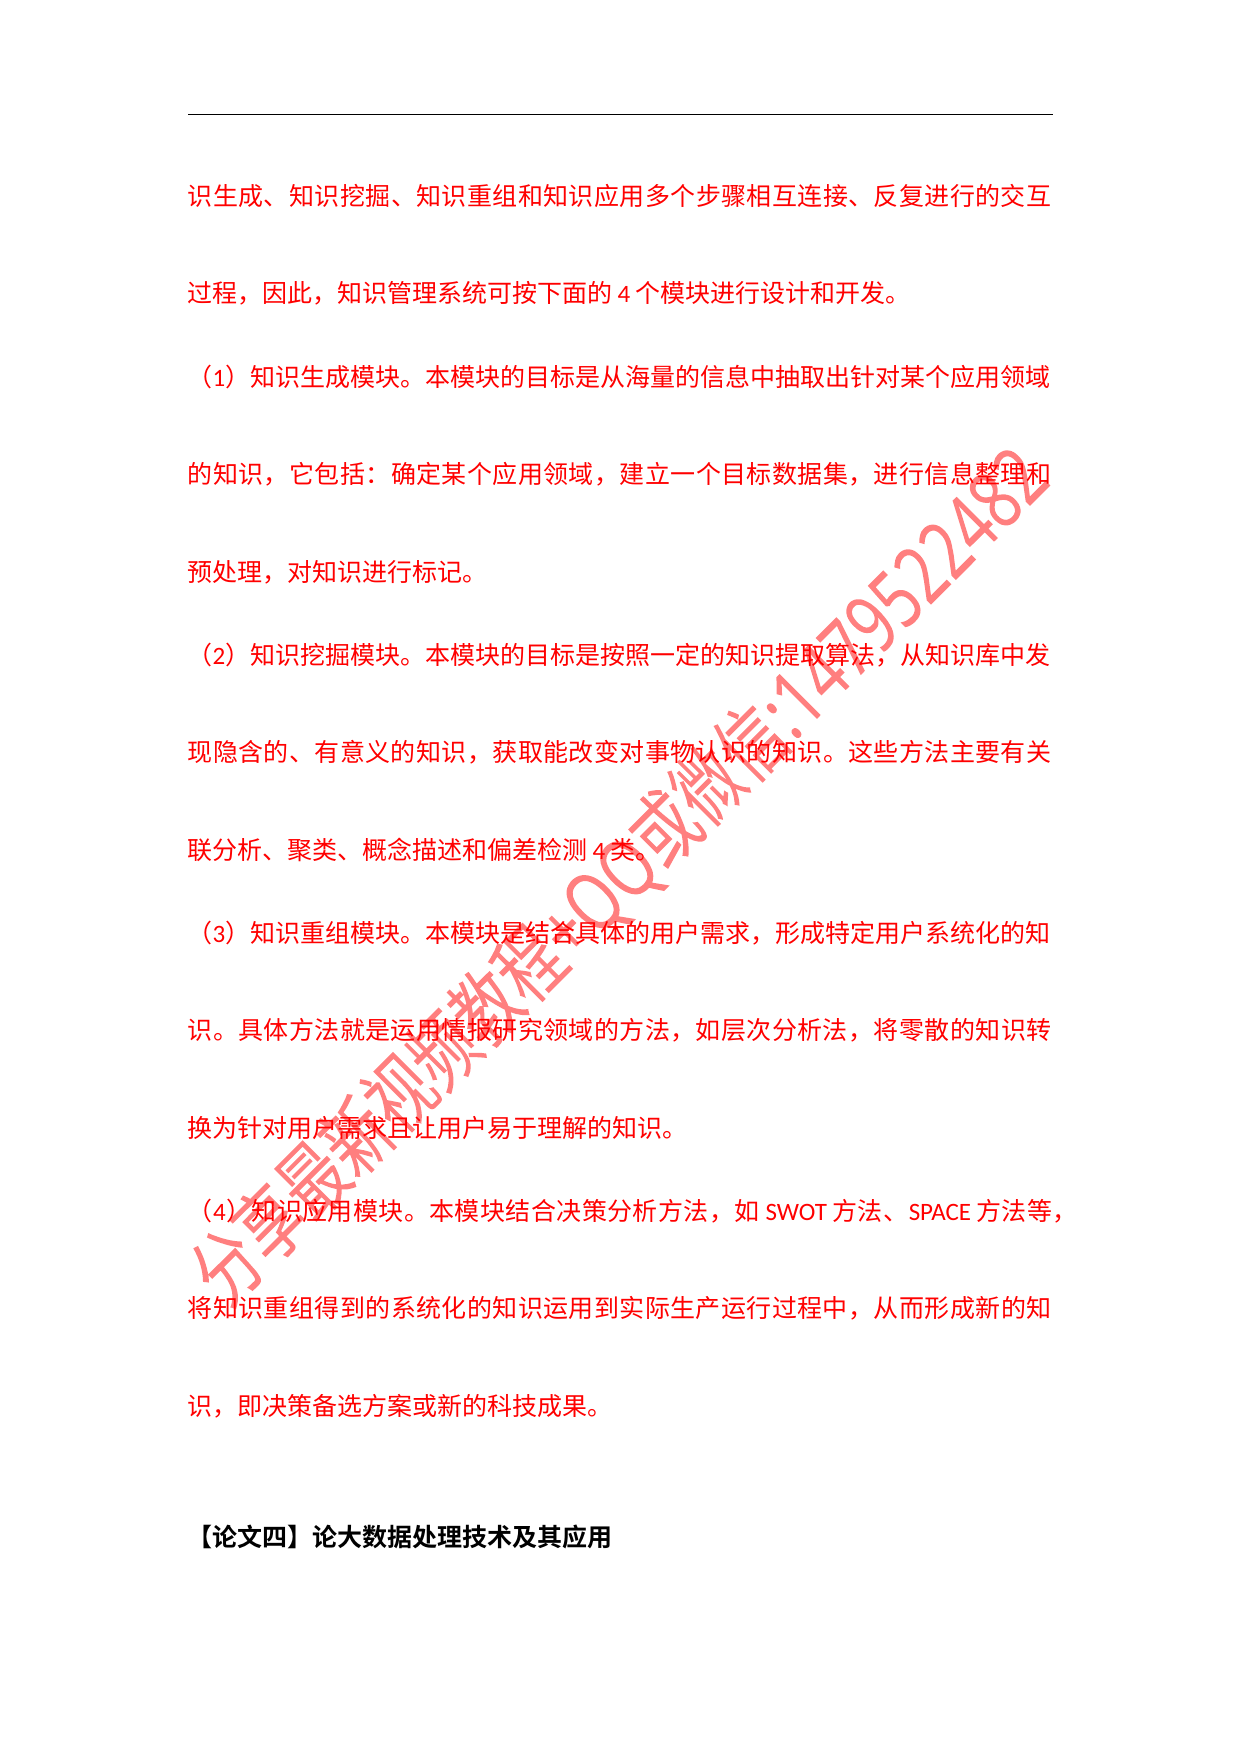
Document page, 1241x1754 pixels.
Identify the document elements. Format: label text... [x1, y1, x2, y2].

text （3）知识重组模块。本模块是结合具体的用户需求，形成特定用户系统化的知识。具体方法就是运用情报研究领域的方法，如层次分析法，将零散的知识转换为针对用户需求且让用户易于理解的知识。 [187, 899, 1053, 1159]
text （1）知识生成模块。本模块的目标是从海量的信息中抽取出针对某个应用领域的知识，它包括：确定某个应用领域，建立一个目标数据集，进行信息整理和预处理，对知识进行标记。 [187, 343, 1053, 603]
text （2）知识挖掘模块。本模块的目标是按照一定的知识提取算法，从知识库中发现隐含的、有意义的知识，获取能改变对事物认识的知识。这些方法主要有关联分析、聚类、概念描述和偏差检测4类。 [187, 621, 1053, 881]
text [187, 162, 1053, 324]
text （4）知识应用模块。本模块结合决策分析方法，如SWOT方法、SPACE方法等，将知识重组得到的系统化的知识运用到实际生产运行过程中，从而形成新的知识，即决策备选方案或新的科技成果。 [187, 1177, 1053, 1437]
text 【论文四】论大数据处理技术及其应用 [187, 1503, 1053, 1568]
